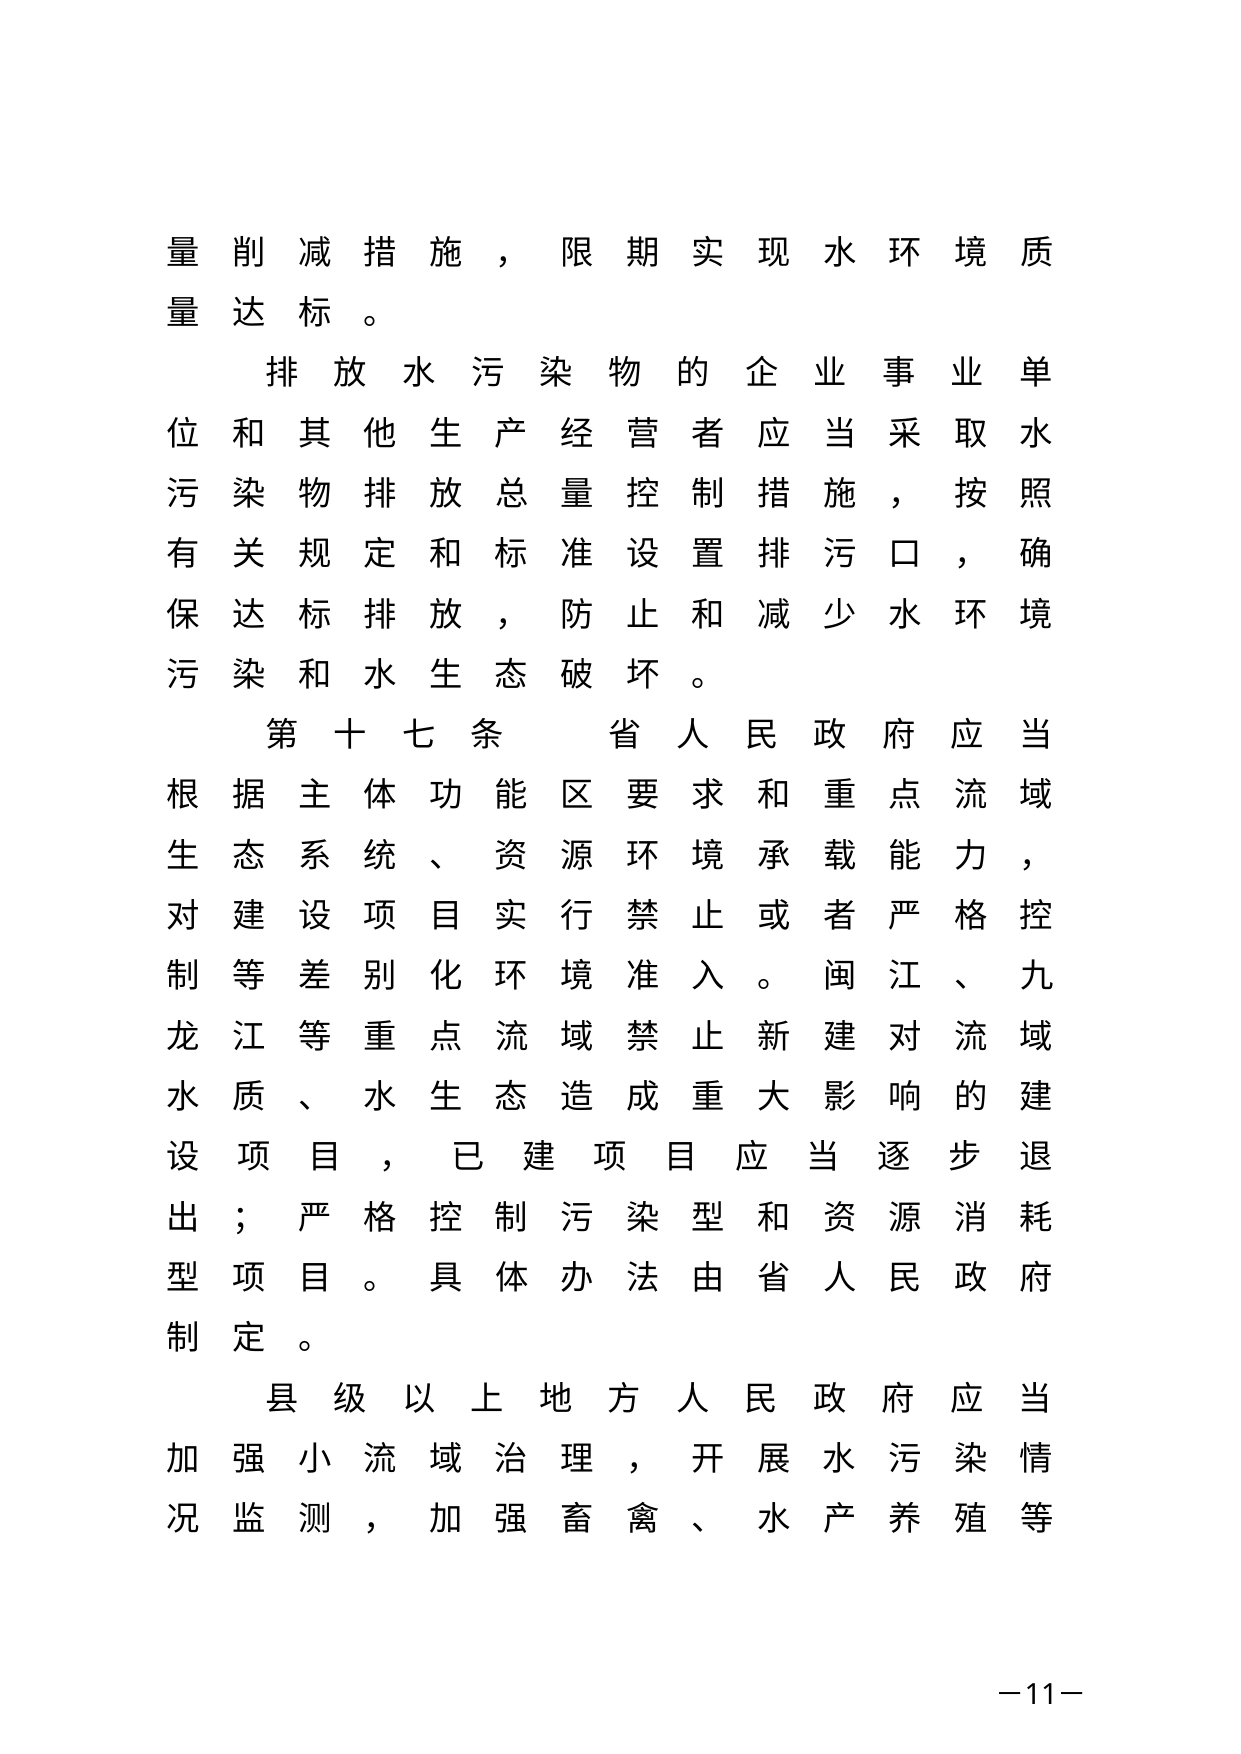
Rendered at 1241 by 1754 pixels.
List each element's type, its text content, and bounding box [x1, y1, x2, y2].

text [167, 1365, 1085, 1546]
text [167, 219, 1085, 340]
text 第十七条 省人民政府应当根据主体功能区要求和重点流域生态系统、资源环境承载能力，对建设项目实行禁止或者严格控制等差别化环境准入。闽江、九龙江等重点流域禁止新建对流域水质、水生态造成重大影响的建设项目，已建项目应当逐步退出；严格控制污染型和资源消耗型项目。具体办法由省人民政府制定。 [167, 702, 1085, 1365]
text 排放水污染物的企业事业单位和其他生产经营者应当采取水污染物排放总量控制措施，按照有关规定和标准设置排污口，确保达标排放，防止和减少水环境污染和水生态破坏。 [167, 340, 1085, 702]
